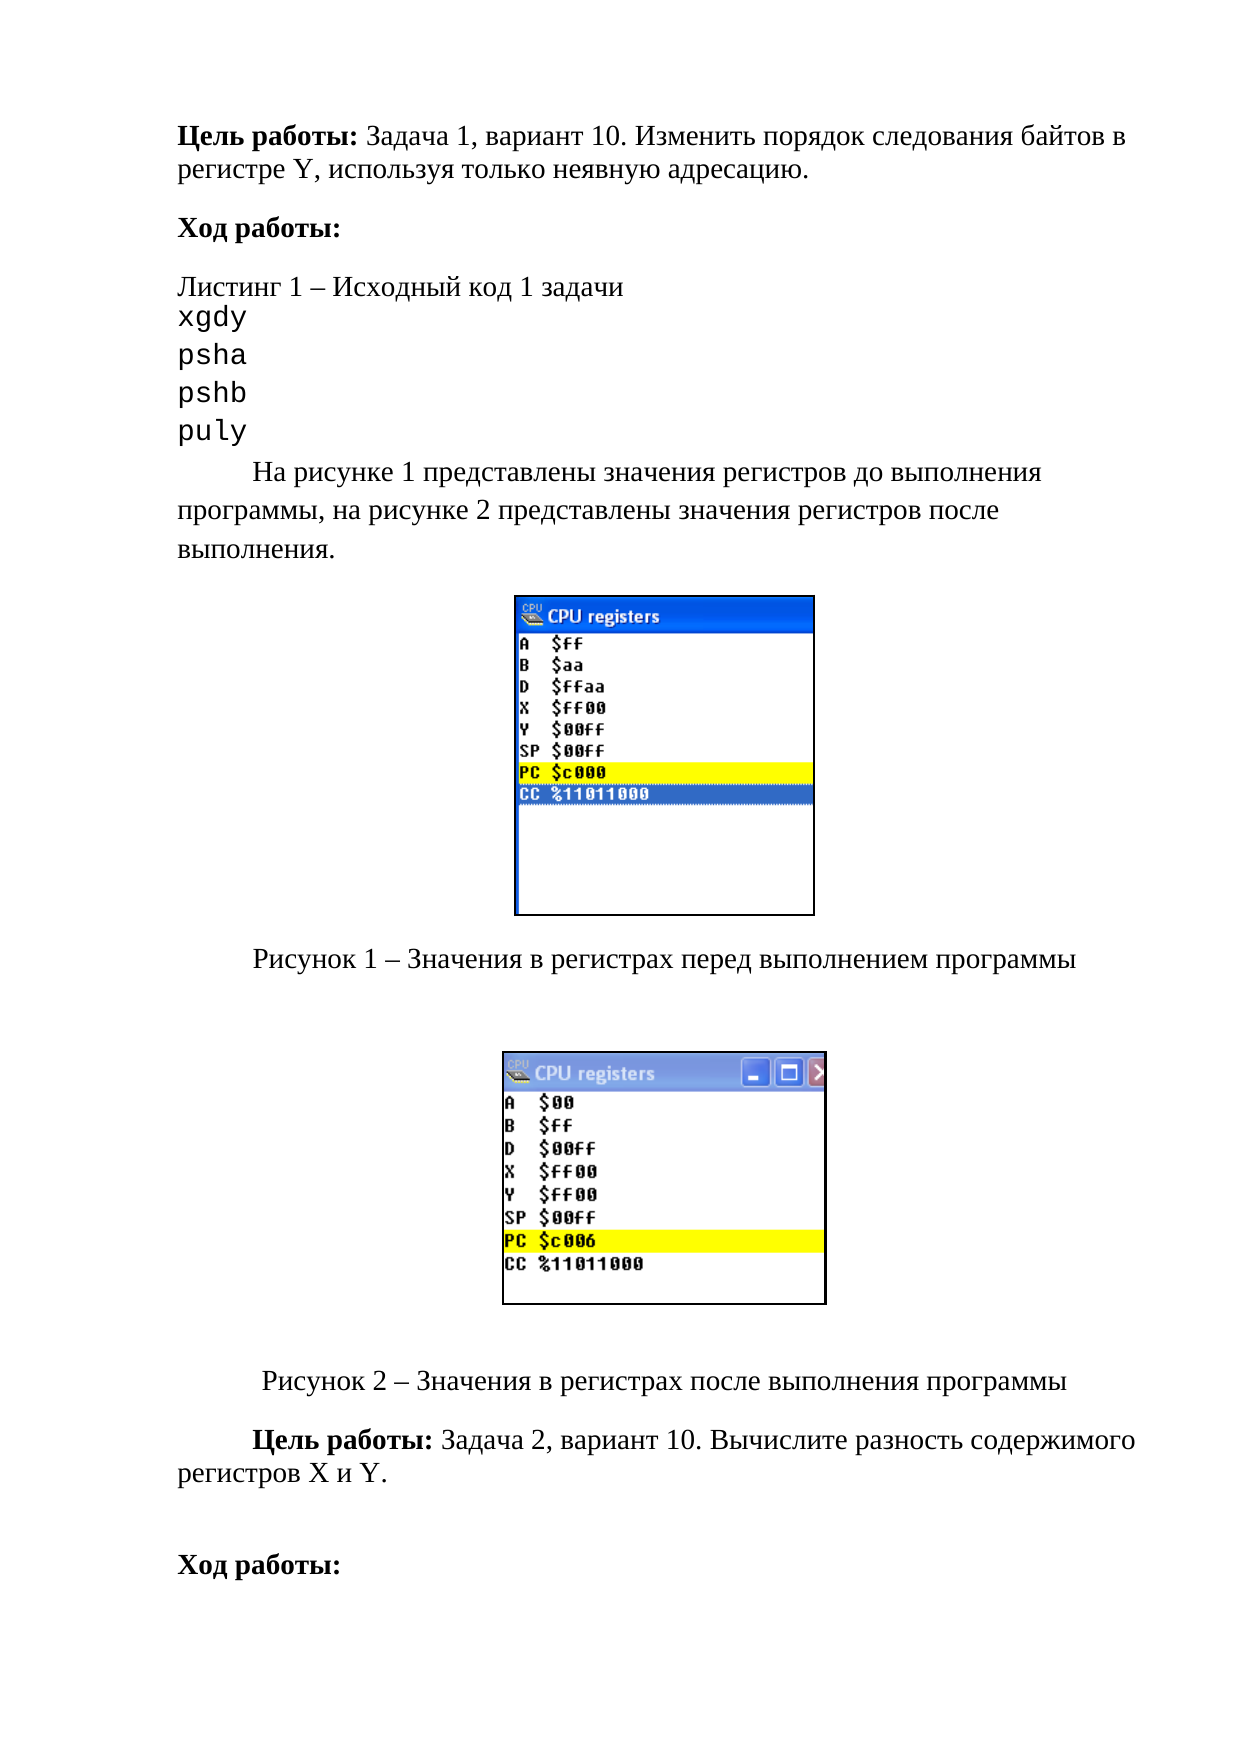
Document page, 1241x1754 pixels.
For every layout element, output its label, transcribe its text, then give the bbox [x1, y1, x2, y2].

text puly [177, 416, 1152, 449]
text pshb [177, 378, 1152, 411]
text Листинг 1 – Исходный код 1 задачи [177, 269, 1152, 302]
text Цель работы: Задача 1, вариант 10. Изменить порядок следования байтов в регистре Y, используя только неявную адресацию. [177, 118, 1152, 185]
text Рисунок 2 – Значения в регистрах после выполнения программы [177, 1330, 1152, 1397]
text На рисунке 1 представлены значения регистров до выполнения программы, на рисунке 2 представлены значения регистров после выполнения. [177, 454, 1152, 564]
text psha [177, 340, 1152, 373]
text xgdy [177, 302, 1152, 335]
text Рисунок 1 – Значения в регистрах перед выполнением программы [177, 941, 1152, 975]
picture [504, 1053, 824, 1303]
picture [516, 597, 813, 914]
text Цель работы: Задача 2, вариант 10. Вычислите разность содержимого регистров X и Y. [177, 1422, 1152, 1489]
text Ход работы: [177, 1514, 1152, 1581]
text Ход работы: [177, 210, 1152, 244]
